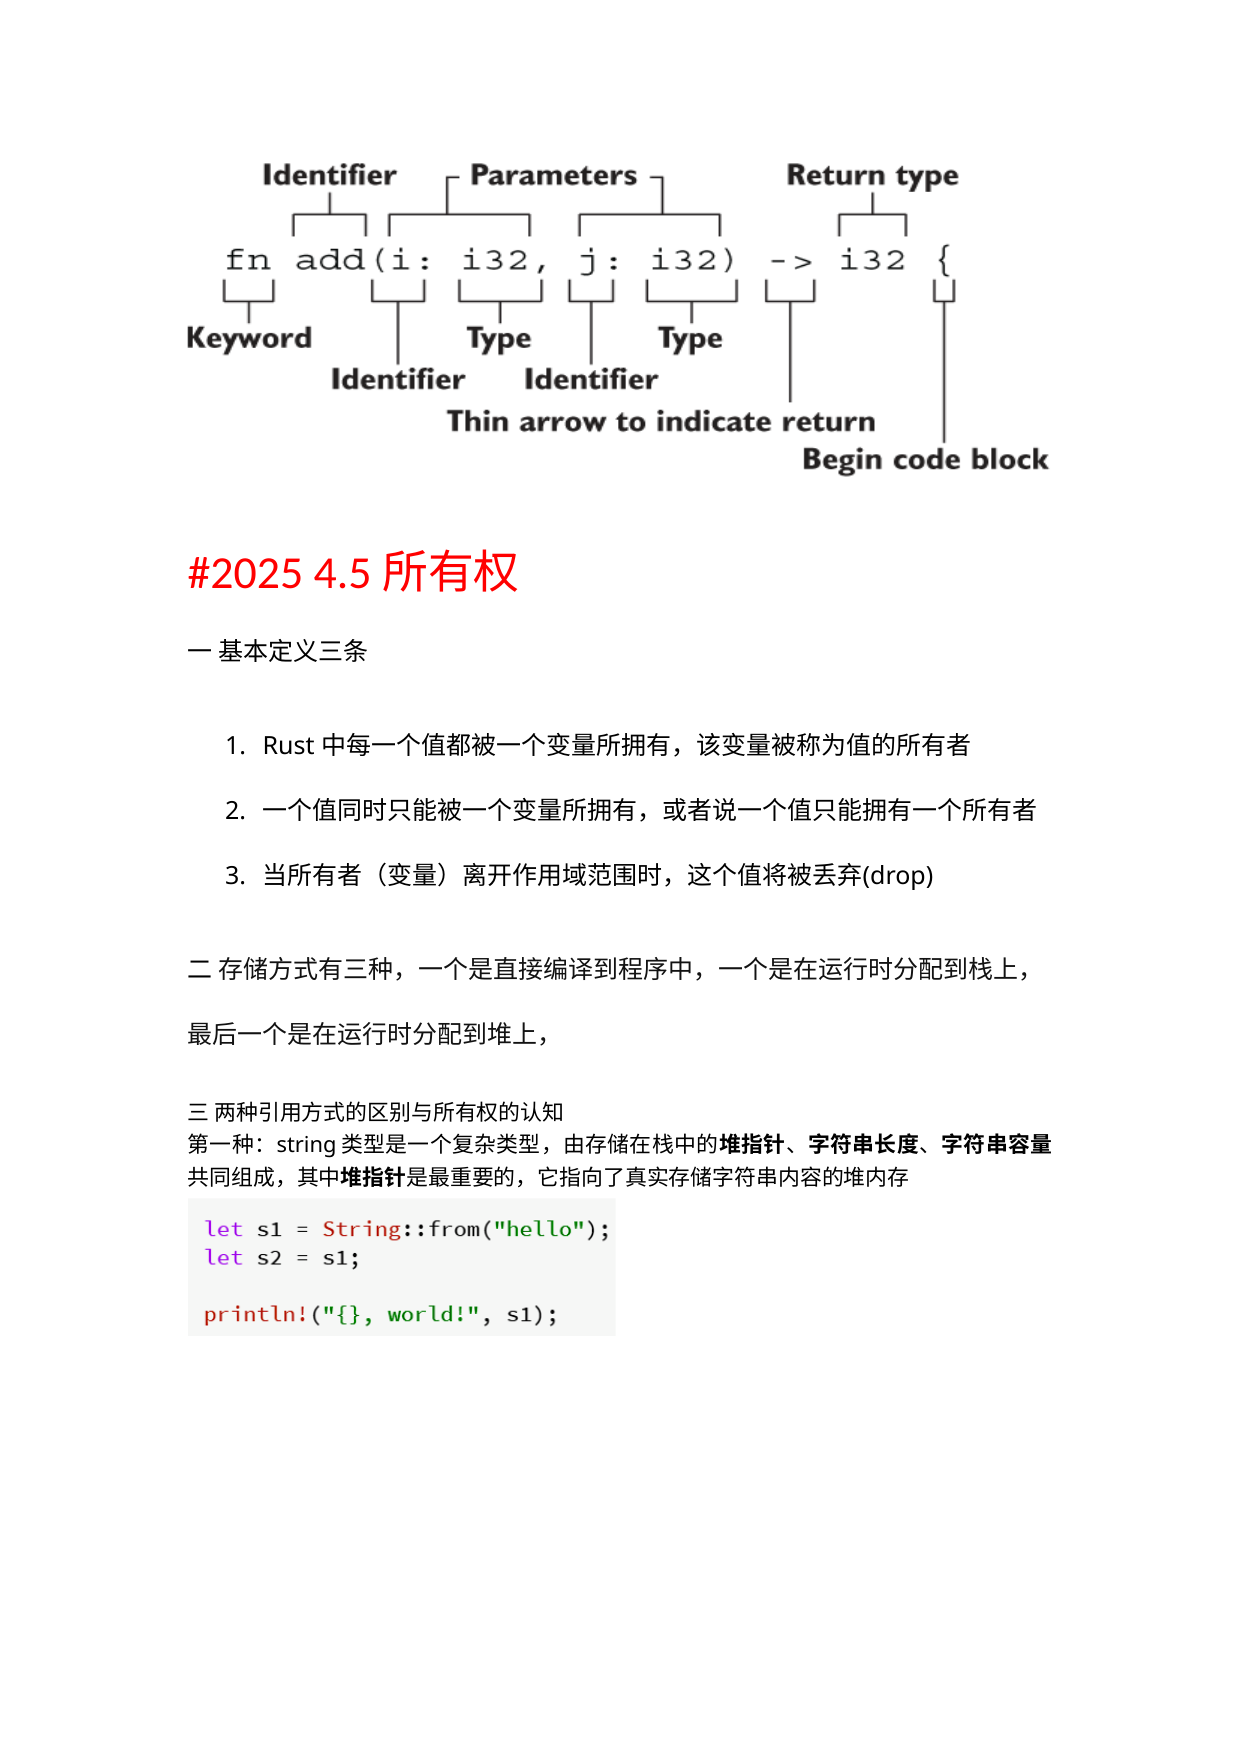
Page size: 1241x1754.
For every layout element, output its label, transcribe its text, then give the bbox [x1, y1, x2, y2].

picture [187, 1192, 616, 1336]
text 三 两种引用方式的区别与所有权的认知 [187, 1094, 1053, 1127]
list 当所有者（变量）离开作用域范围时，这个值将被丢弃(drop) [225, 841, 1053, 906]
list 二 存储方式有三种，一个是直接编译到程序中，一个是在运行时分配到栈上，最后一个是在运行时分配到堆上， [187, 935, 1053, 1065]
list 一个值同时只能被一个变量所拥有，或者说一个值只能拥有一个所有者 [225, 776, 1053, 841]
picture [187, 162, 1053, 478]
text #2025 4.5 所有权 [187, 519, 1053, 617]
list Rust 中每一个值都被一个变量所拥有，该变量被称为值的所有者 [225, 711, 1053, 776]
text 一 基本定义三条 [187, 617, 1053, 682]
text 第一种：string类型是一个复杂类型，由存储在栈中的堆指针、字符串长度、字符串容量共同组成，其中堆指针是最重要的，它指向了真实存储字符串内容的堆内存 [187, 1127, 1053, 1192]
